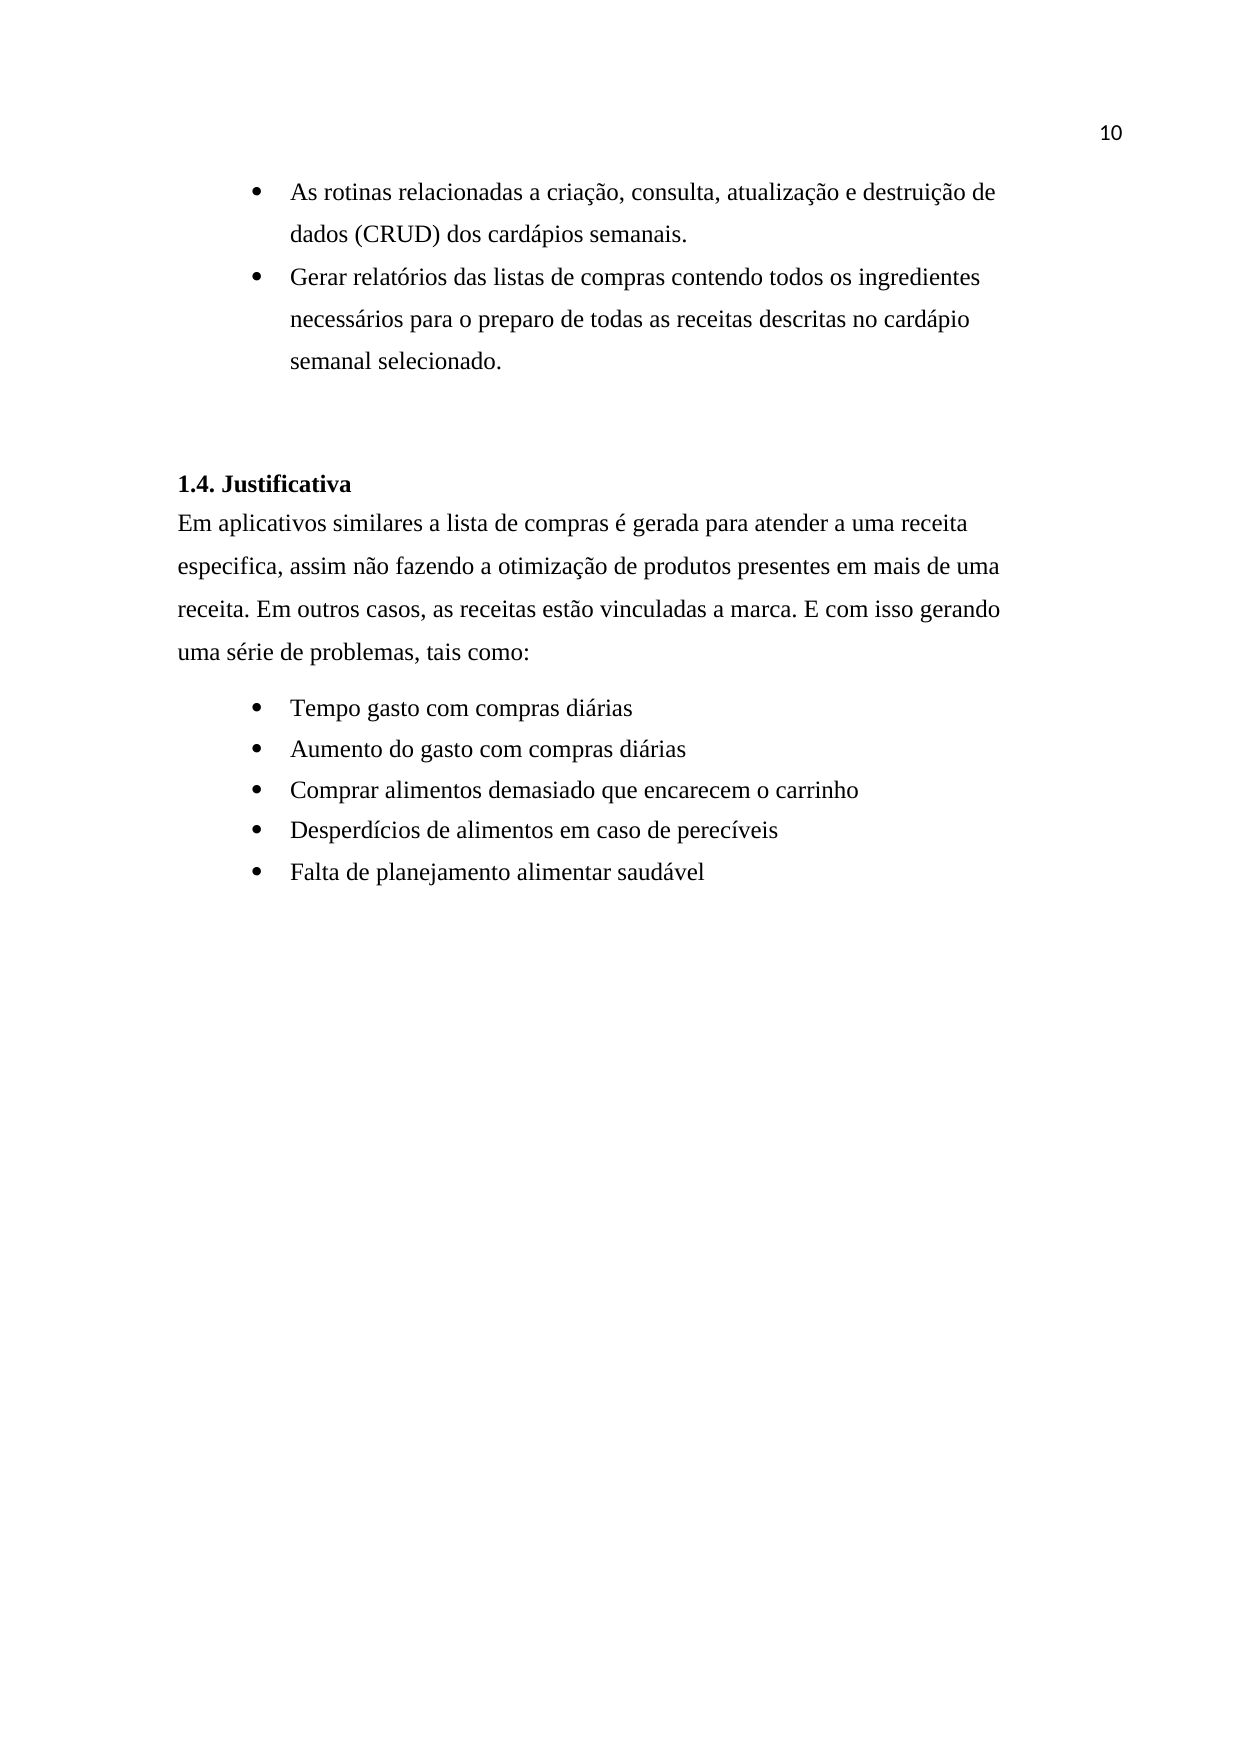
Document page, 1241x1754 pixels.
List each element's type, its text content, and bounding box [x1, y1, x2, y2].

subtitle 1.4. Justificativa [177, 469, 1122, 497]
list Falta de planejamento alimentar saudável [252, 857, 1122, 885]
text Em aplicativos similares a lista de compras é gerada para atender a uma receita especifica, assim não fazendo a otimização de produtos presentes em mais de uma receita. Em outros casos, as receitas estão vinculadas a marca. E com isso gerando uma série de problemas, tais como: [177, 508, 1034, 666]
list Tempo gasto com compras diárias [252, 693, 1122, 722]
list Gerar relatórios das listas de compras contendo todos os ingredientes necessários para o preparo de todas as receitas descritas no cardápio semanal selecionado. [252, 262, 1033, 375]
list As rotinas relacionadas a criação, consulta, atualização e destruição de dados (CRUD) dos cardápios semanais. [252, 177, 1034, 248]
list Comprar alimentos demasiado que encarecem o carrinho [252, 775, 1122, 803]
list Aumento do gasto com compras diárias [252, 734, 1122, 762]
list Desperdícios de alimentos em caso de perecíveis [252, 816, 1122, 844]
